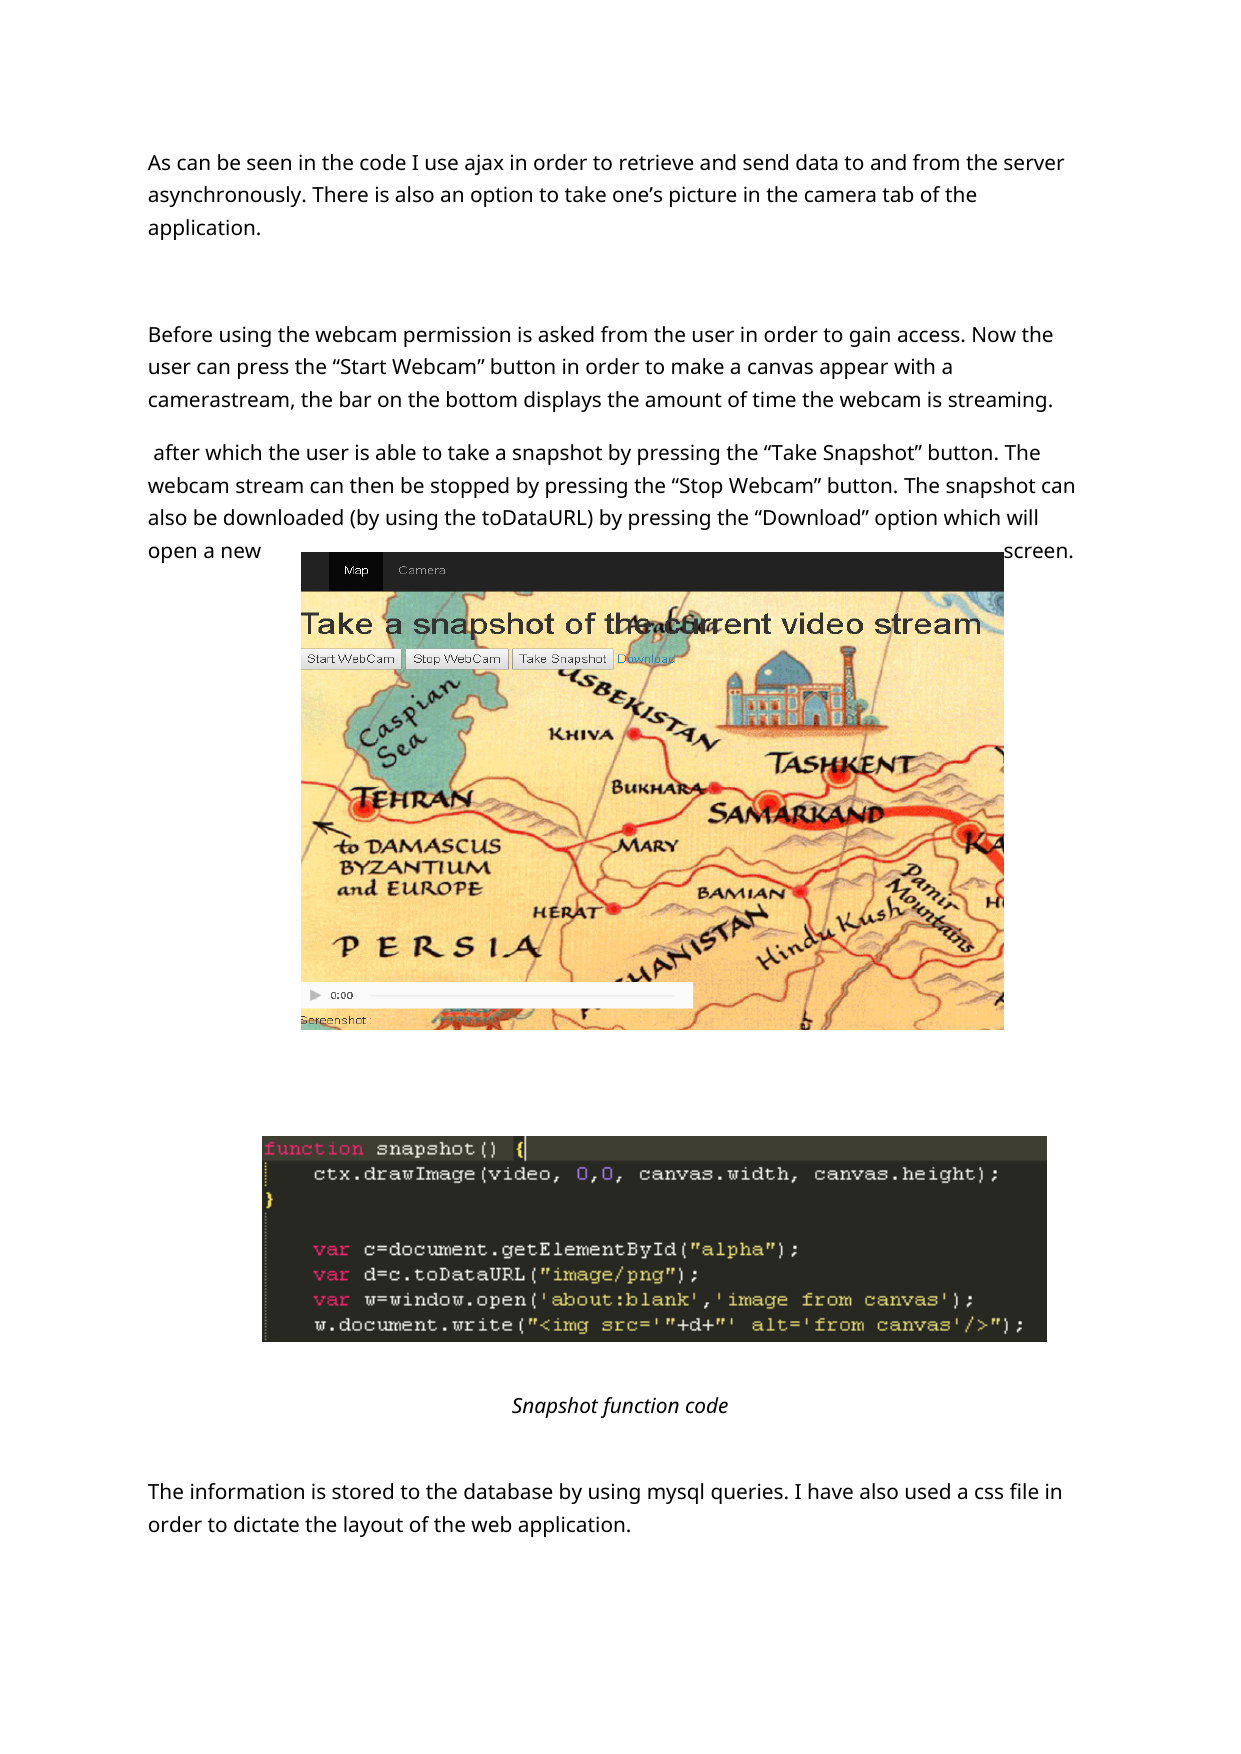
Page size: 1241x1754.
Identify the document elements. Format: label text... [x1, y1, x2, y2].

picture [301, 552, 1004, 1030]
picture [262, 1136, 1047, 1342]
text Snapshot function code [148, 1391, 1093, 1419]
text Before using the webcam permission is asked from the user in order to gain access. Now the user can press the “Start Webcam” button in order to make a canvas appear with a camerastream, the bar on the bottom displays the amount of time the webcam is streaming. [148, 320, 1093, 413]
text As can be seen in the code I use ajax in order to retrieve and send data to and from the server asynchronously. There is also an option to take one’s picture in the camera tab of the application. [148, 148, 1093, 241]
text after which the user is able to take a snapshot by pressing the “Take Snapshot” button. The webcam stream can then be stopped by pressing the “Stop Webcam” button. The snapshot can also be downloaded (by using the toDataURL) by pressing the “Download” option which will open a new screen. [148, 438, 1093, 564]
text The information is stored to the database by using mysql queries. I have also used a css file in order to dictate the layout of the web application. [148, 1444, 1093, 1570]
